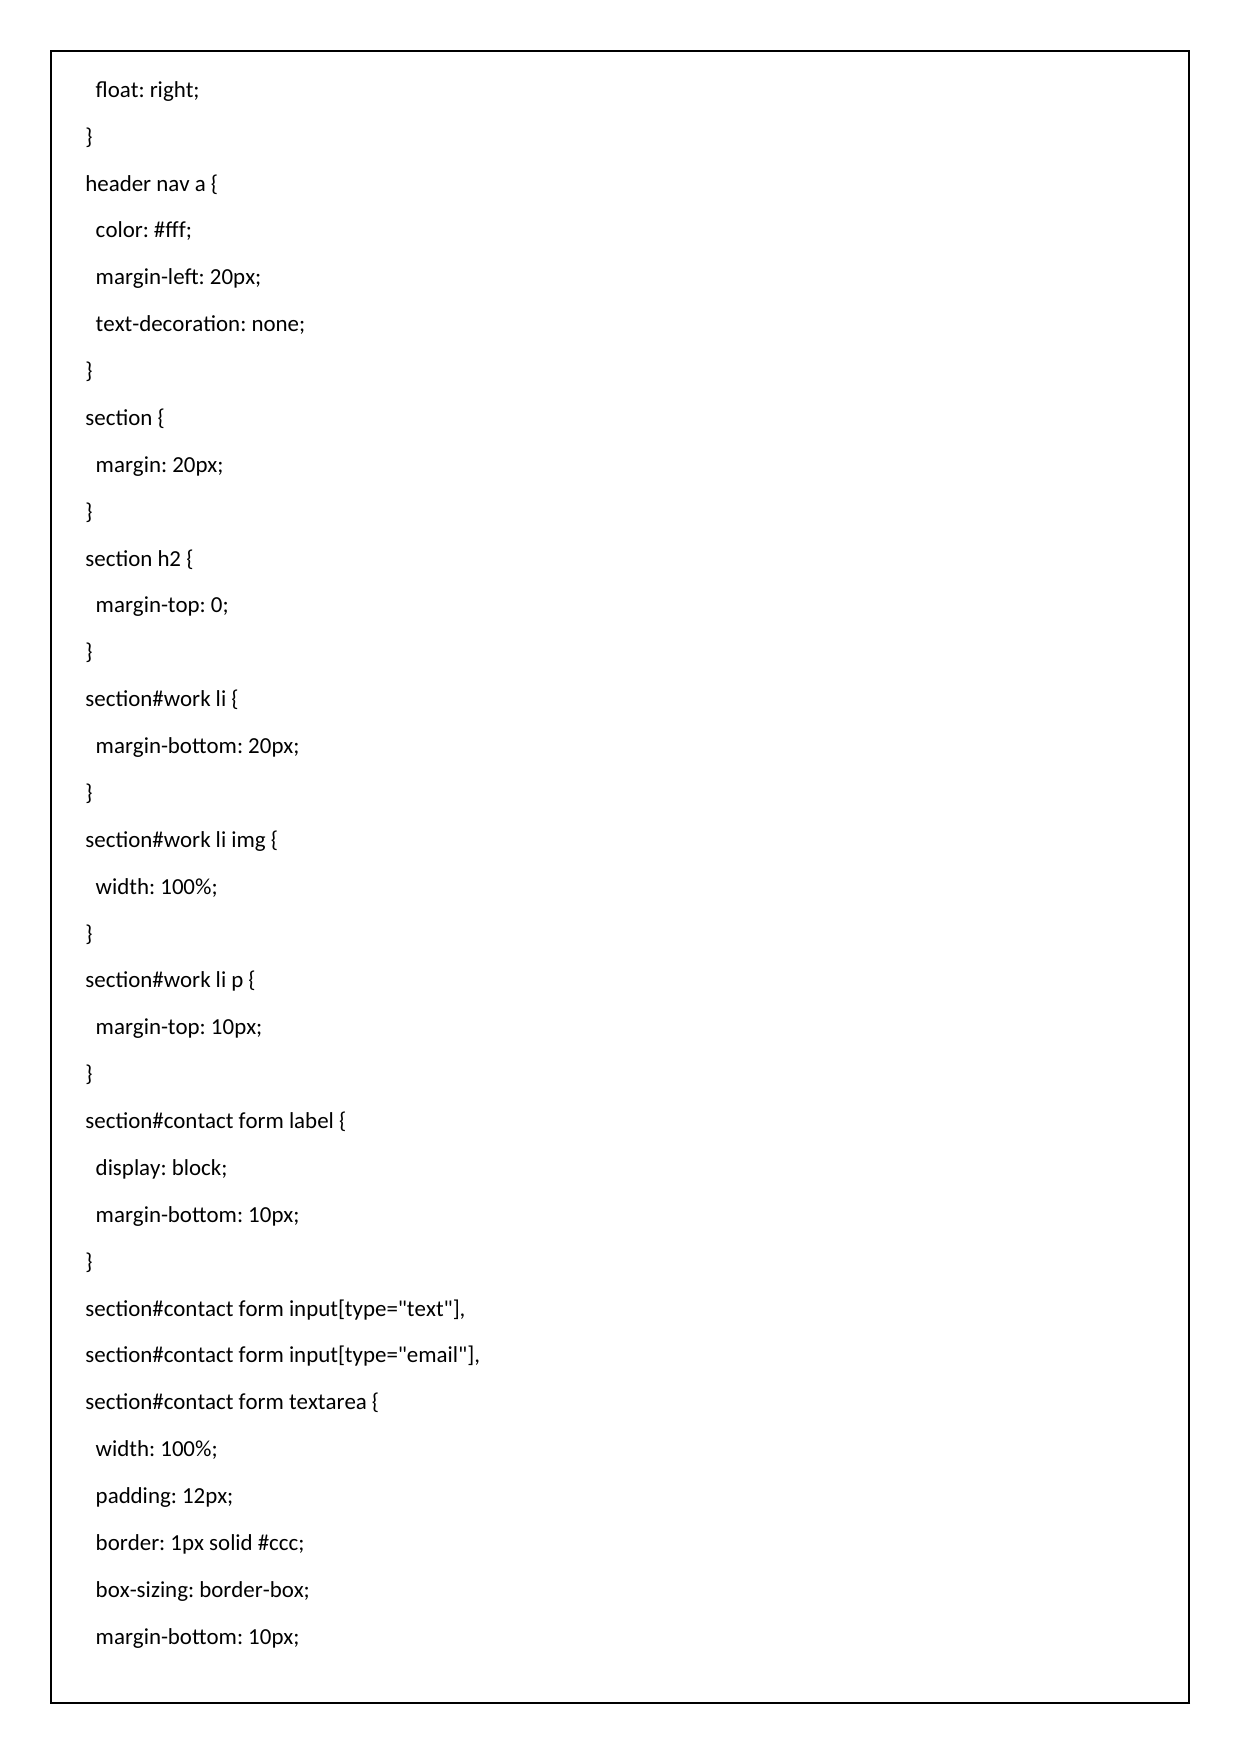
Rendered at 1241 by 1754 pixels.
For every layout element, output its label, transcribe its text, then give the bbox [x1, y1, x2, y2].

text box-sizing: border-box; [75, 1575, 1165, 1603]
text width: 100%; [75, 872, 1165, 900]
text text-decoration: none; [75, 309, 1165, 337]
text display: block; [75, 1153, 1165, 1181]
text } [75, 637, 1165, 666]
text padding: 12px; [75, 1481, 1165, 1509]
text border: 1px solid #ccc; [75, 1528, 1165, 1556]
text margin-left: 20px; [75, 262, 1165, 291]
text header nav a { [75, 169, 1165, 197]
text section h2 { [75, 544, 1165, 572]
text section#work li img { [75, 825, 1165, 853]
text } [75, 919, 1165, 947]
text } [75, 778, 1165, 806]
text section { [75, 403, 1165, 431]
text section#contact form label { [75, 1106, 1165, 1134]
text section#contact form textarea { [75, 1387, 1165, 1416]
text section#work li { [75, 684, 1165, 712]
text } [75, 356, 1165, 384]
text margin-bottom: 10px; [75, 1200, 1165, 1228]
text color: #fff; [75, 216, 1165, 244]
text } [75, 122, 1165, 150]
text float: right; [75, 75, 1165, 103]
text margin-bottom: 10px; [75, 1622, 1165, 1650]
text } [75, 497, 1165, 525]
text } [75, 1059, 1165, 1087]
text margin-bottom: 20px; [75, 731, 1165, 759]
text margin: 20px; [75, 450, 1165, 478]
text section#work li p { [75, 966, 1165, 994]
text width: 100%; [75, 1434, 1165, 1462]
text } [75, 1247, 1165, 1275]
text margin-top: 0; [75, 591, 1165, 619]
text section#contact form input[type="text"], [75, 1294, 1165, 1322]
text section#contact form input[type="email"], [75, 1341, 1165, 1369]
text margin-top: 10px; [75, 1012, 1165, 1041]
